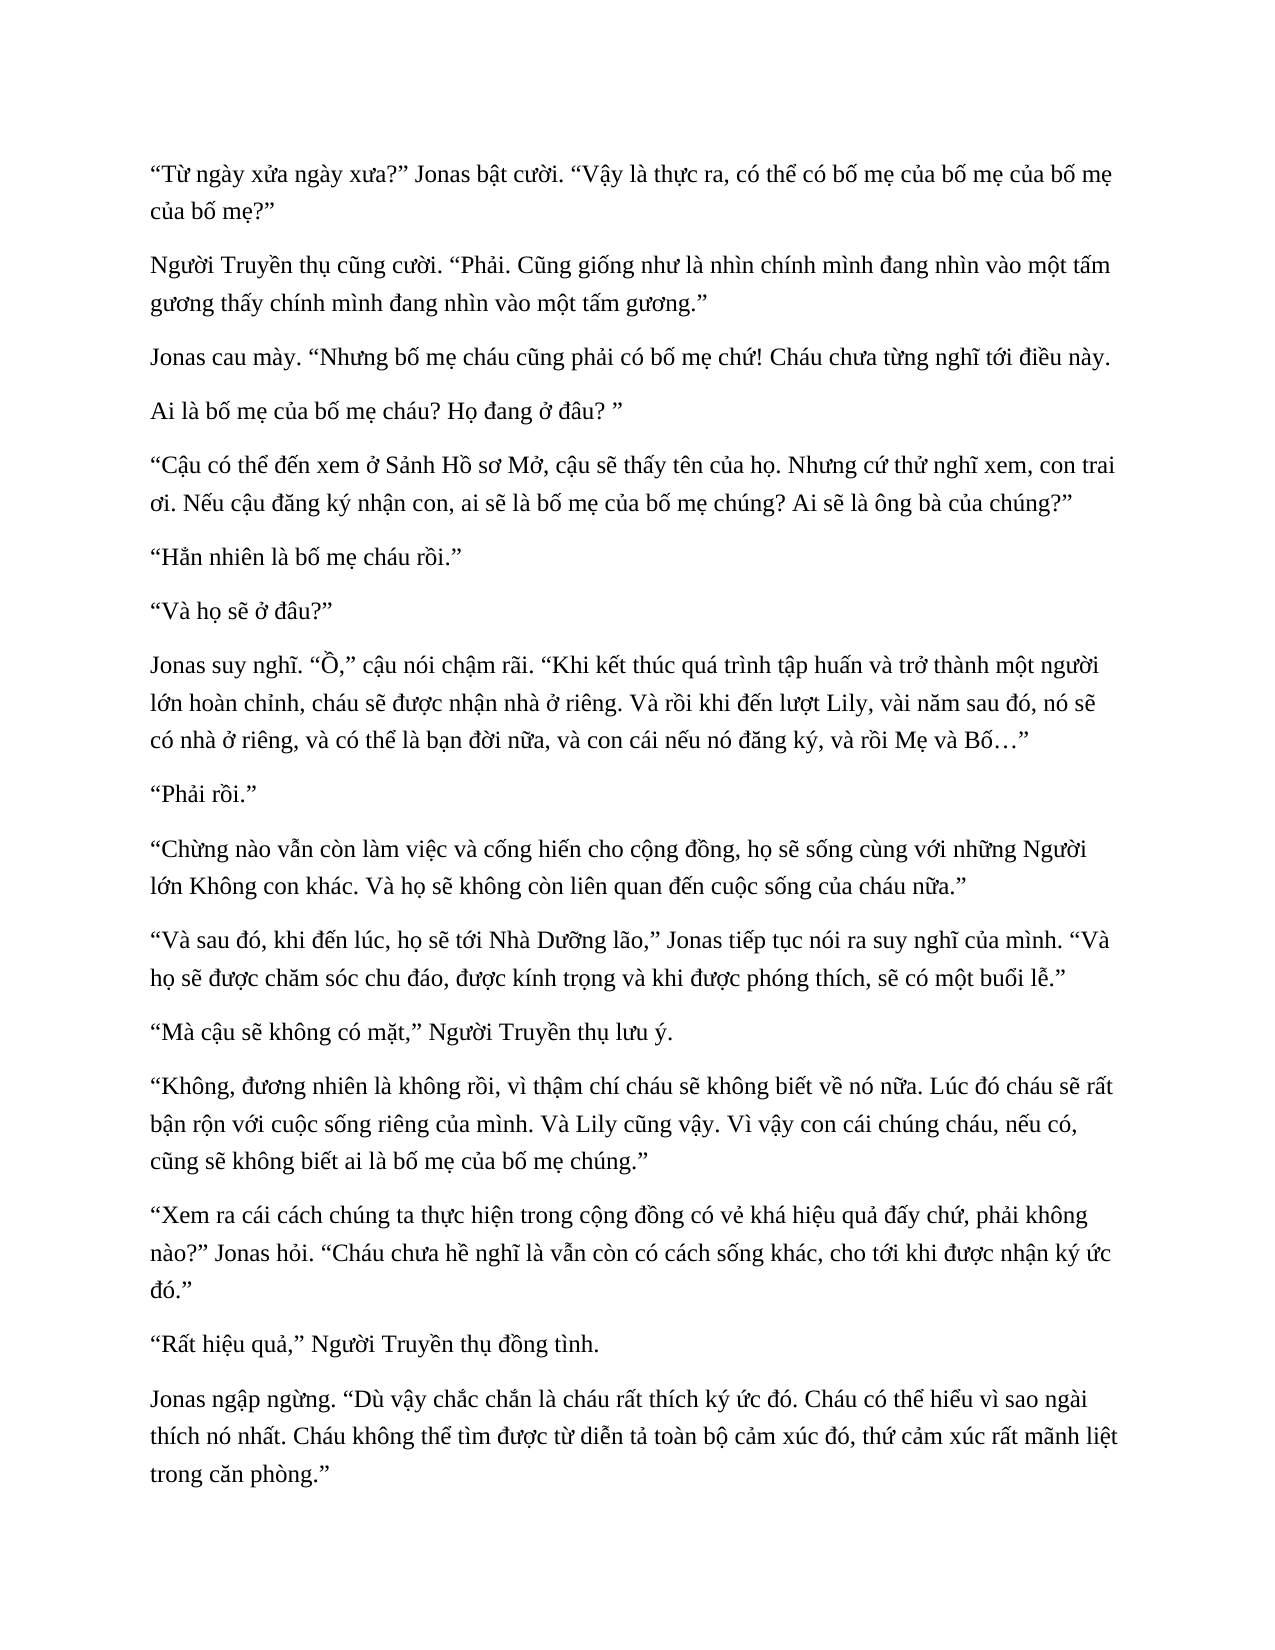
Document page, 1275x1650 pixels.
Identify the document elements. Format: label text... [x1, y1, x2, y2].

text “Hẳn nhiên là bố mẹ cháu rồi.” [150, 533, 1125, 571]
text “Rất hiệu quả,” Người Truyền thụ đồng tình. [150, 1321, 1125, 1358]
text “Xem ra cái cách chúng ta thực hiện trong cộng đồng có vẻ khá hiệu quả đấy chứ, phải không nào?” Jonas hỏi. “Cháu chưa hề nghĩ là vẫn còn có cách sống khác, cho tới khi được nhận ký ức đó.” [150, 1192, 1125, 1304]
text Ai là bố mẹ của bố mẹ cháu? Họ đang ở đâu? ” [150, 387, 1125, 425]
text Jonas suy nghĩ. “Ồ,” cậu nói chậm rãi. “Khi kết thúc quá trình tập huấn và trở thành một người lớn hoàn chỉnh, cháu sẽ được nhận nhà ở riêng. Và rồi khi đến lượt Lily, vài năm sau đó, nó sẽ có nhà ở riêng, và có thể là bạn đời nữa, và con cái nếu nó đăng ký, và rồi Mẹ và Bố…” [150, 642, 1125, 754]
text Jonas cau mày. “Nhưng bố mẹ cháu cũng phải có bố mẹ chứ! Cháu chưa từng nghĩ tới điều này. [150, 333, 1125, 371]
text “Từ ngày xửa ngày xưa?” Jonas bật cười. “Vậy là thực ra, có thể có bố mẹ của bố mẹ của bố mẹ của bố mẹ?” [150, 150, 1125, 225]
text Người Truyền thụ cũng cười. “Phải. Cũng giống như là nhìn chính mình đang nhìn vào một tấm gương thấy chính mình đang nhìn vào một tấm gương.” [150, 242, 1125, 317]
text “Mà cậu sẽ không có mặt,” Người Truyền thụ lưu ý. [150, 1008, 1125, 1046]
text “Chừng nào vẫn còn làm việc và cống hiến cho cộng đồng, họ sẽ sống cùng với những Người lớn Không con khác. Và họ sẽ không còn liên quan đến cuộc sống của cháu nữa.” [150, 825, 1125, 900]
text “Và họ sẽ ở đâu?” [150, 587, 1125, 625]
text “Cậu có thể đến xem ở Sảnh Hồ sơ Mở, cậu sẽ thấy tên của họ. Nhưng cứ thử nghĩ xem, con trai ơi. Nếu cậu đăng ký nhận con, ai sẽ là bố mẹ của bố mẹ chúng? Ai sẽ là ông bà của chúng?” [150, 442, 1125, 517]
text “Và sau đó, khi đến lúc, họ sẽ tới Nhà Dưỡng lão,” Jonas tiếp tục nói ra suy nghĩ của mình. “Và họ sẽ được chăm sóc chu đáo, được kính trọng và khi được phóng thích, sẽ có một buổi lễ.” [150, 917, 1125, 992]
text “Không, đương nhiên là không rồi, vì thậm chí cháu sẽ không biết về nó nữa. Lúc đó cháu sẽ rất bận rộn với cuộc sống riêng của mình. Và Lily cũng vậy. Vì vậy con cái chúng cháu, nếu có, cũng sẽ không biết ai là bố mẹ của bố mẹ chúng.” [150, 1062, 1125, 1175]
text Jonas ngập ngừng. “Dù vậy chắc chắn là cháu rất thích ký ức đó. Cháu có thể hiểu vì sao ngài thích nó nhất. Cháu không thể tìm được từ diễn tả toàn bộ cảm xúc đó, thứ cảm xúc rất mãnh liệt trong căn phòng.” [150, 1375, 1125, 1487]
text “Phải rồi.” [150, 771, 1125, 808]
